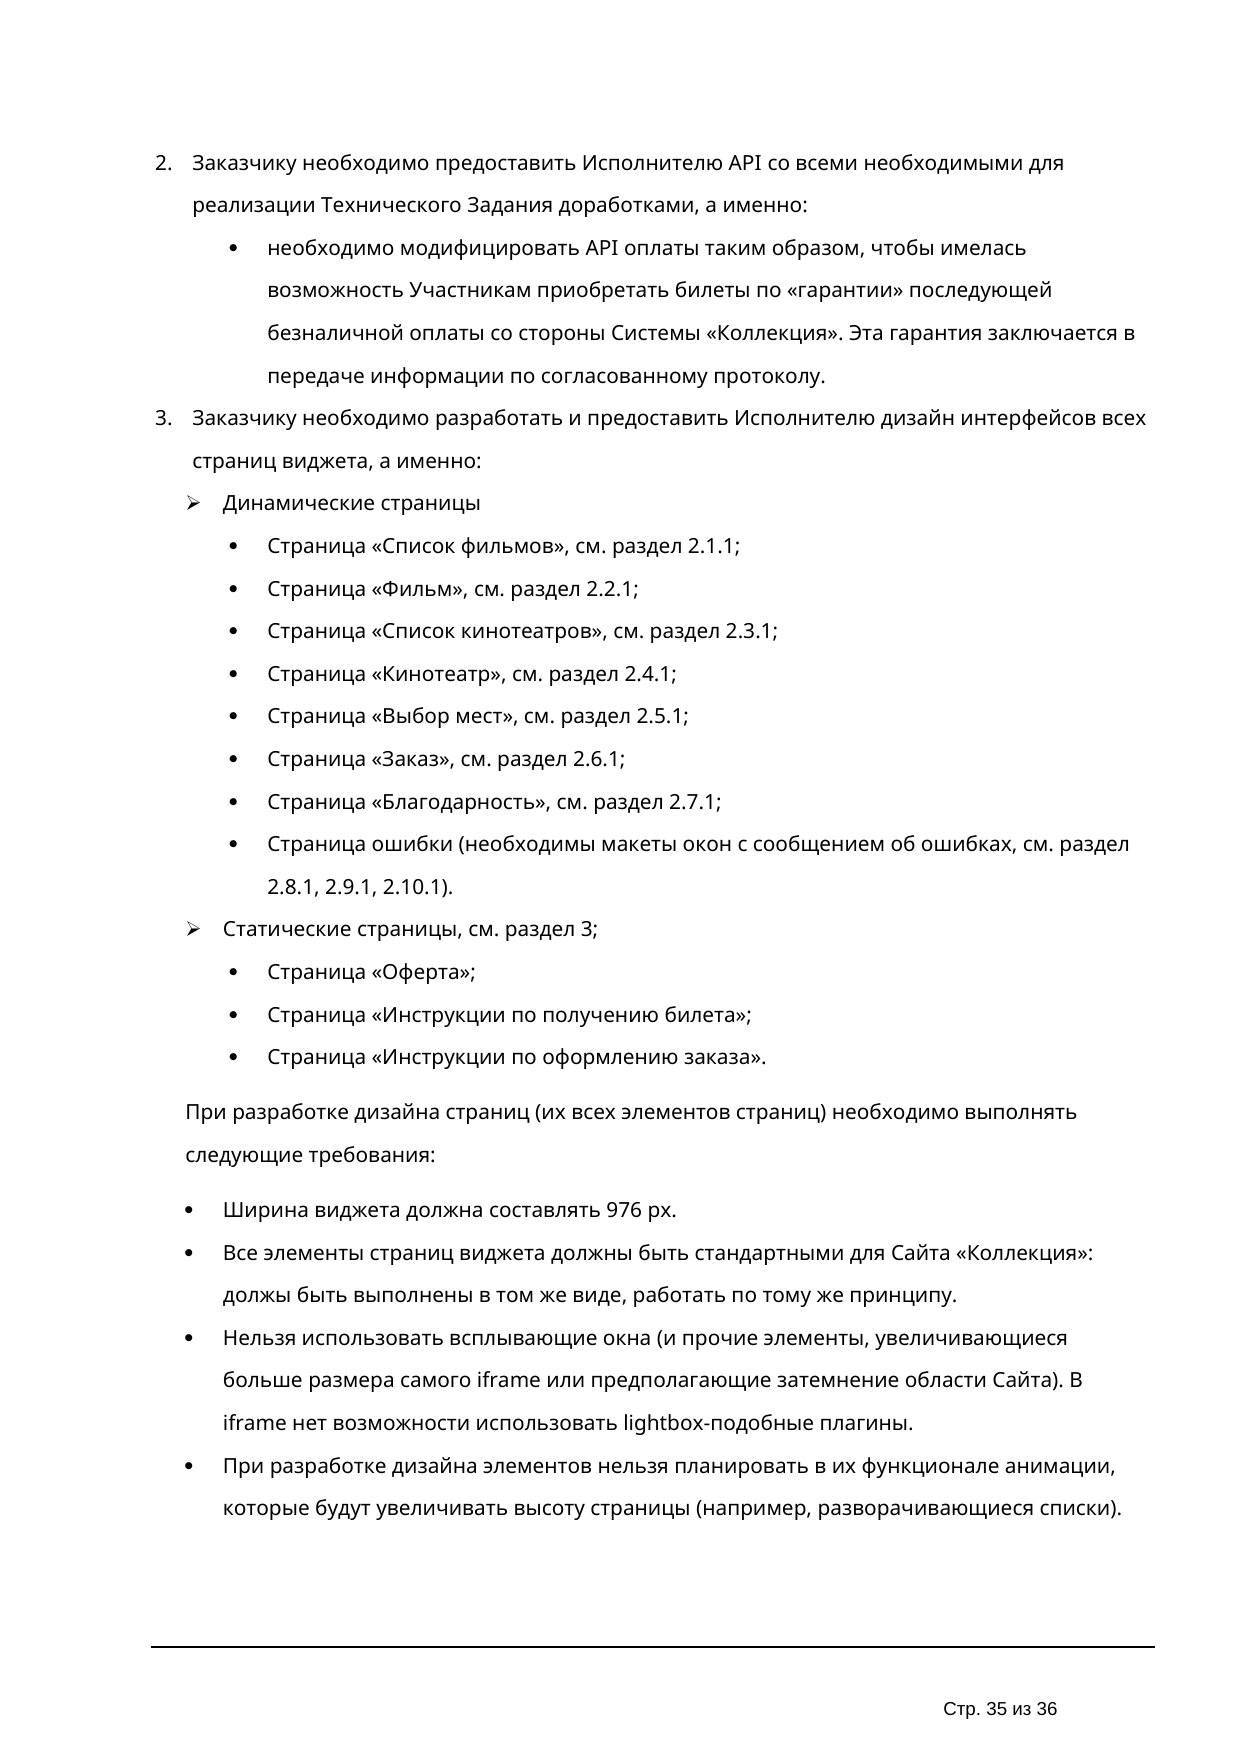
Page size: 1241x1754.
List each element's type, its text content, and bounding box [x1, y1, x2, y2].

list Страница «Заказ», см. раздел 2.6.1; [229, 744, 1152, 773]
list Страница «Кинотеатр», см. раздел 2.4.1; [229, 659, 1152, 687]
list При разработке дизайна элементов нельзя планировать в их функционале анимации, которые будут увеличивать высоту страницы (например, разворачивающиеся списки). [185, 1451, 1152, 1522]
list Страница «Инструкции по оформлению заказа». [229, 1042, 1152, 1071]
list Страница «Выбор мест», см. раздел 2.5.1; [229, 702, 1152, 730]
list Заказчику необходимо предоставить Исполнителю API со всеми необходимыми для реализации Технического Задания доработками, а именно: [155, 148, 1152, 219]
list Страница «Инструкции по получению билета»; [229, 1000, 1152, 1028]
text При разработке дизайна страниц (их всех элементов страниц) необходимо выполнять следующие требования: [185, 1097, 1152, 1168]
list Страница «Фильм», см. раздел 2.2.1; [229, 574, 1152, 602]
list Страница «Список фильмов», см. раздел 2.1.1; [229, 531, 1152, 559]
list Страница «Благодарность», см. раздел 2.7.1; [229, 787, 1152, 815]
list Все элементы страниц виджета должны быть стандартными для Сайта «Коллекция»: должы быть выполнены в том же виде, работать по тому же принципу. [185, 1238, 1152, 1309]
list Заказчику необходимо разработать и предоставить Исполнителю дизайн интерфейсов всех страниц виджета, а именно: [155, 403, 1152, 474]
list Динамические страницы [185, 488, 1152, 517]
list Статические страницы, см. раздел 3; [185, 914, 1152, 943]
list Ширина виджета должна составлять 976 px. [185, 1195, 1152, 1224]
list Страница ошибки (необходимы макеты окон с сообщением об ошибках, см. раздел 2.8.1, 2.9.1, 2.10.1). [229, 829, 1152, 900]
list Страница «Оферта»; [229, 957, 1152, 986]
list Страница «Список кинотеатров», см. раздел 2.3.1; [229, 616, 1152, 645]
list необходимо модифицировать API оплаты таким образом, чтобы имелась возможность Участникам приобретать билеты по «гарантии» последующей безналичной оплаты со стороны Системы «Коллекция». Эта гарантия заключается в передаче информации по согласованному протоколу. [229, 233, 1152, 389]
list Нельзя использовать всплывающие окна (и прочие элементы, увеличивающиеся больше размера самого iframe или предполагающие затемнение области Сайта). В iframe нет возможности использовать lightbox-подобные плагины. [185, 1323, 1152, 1437]
